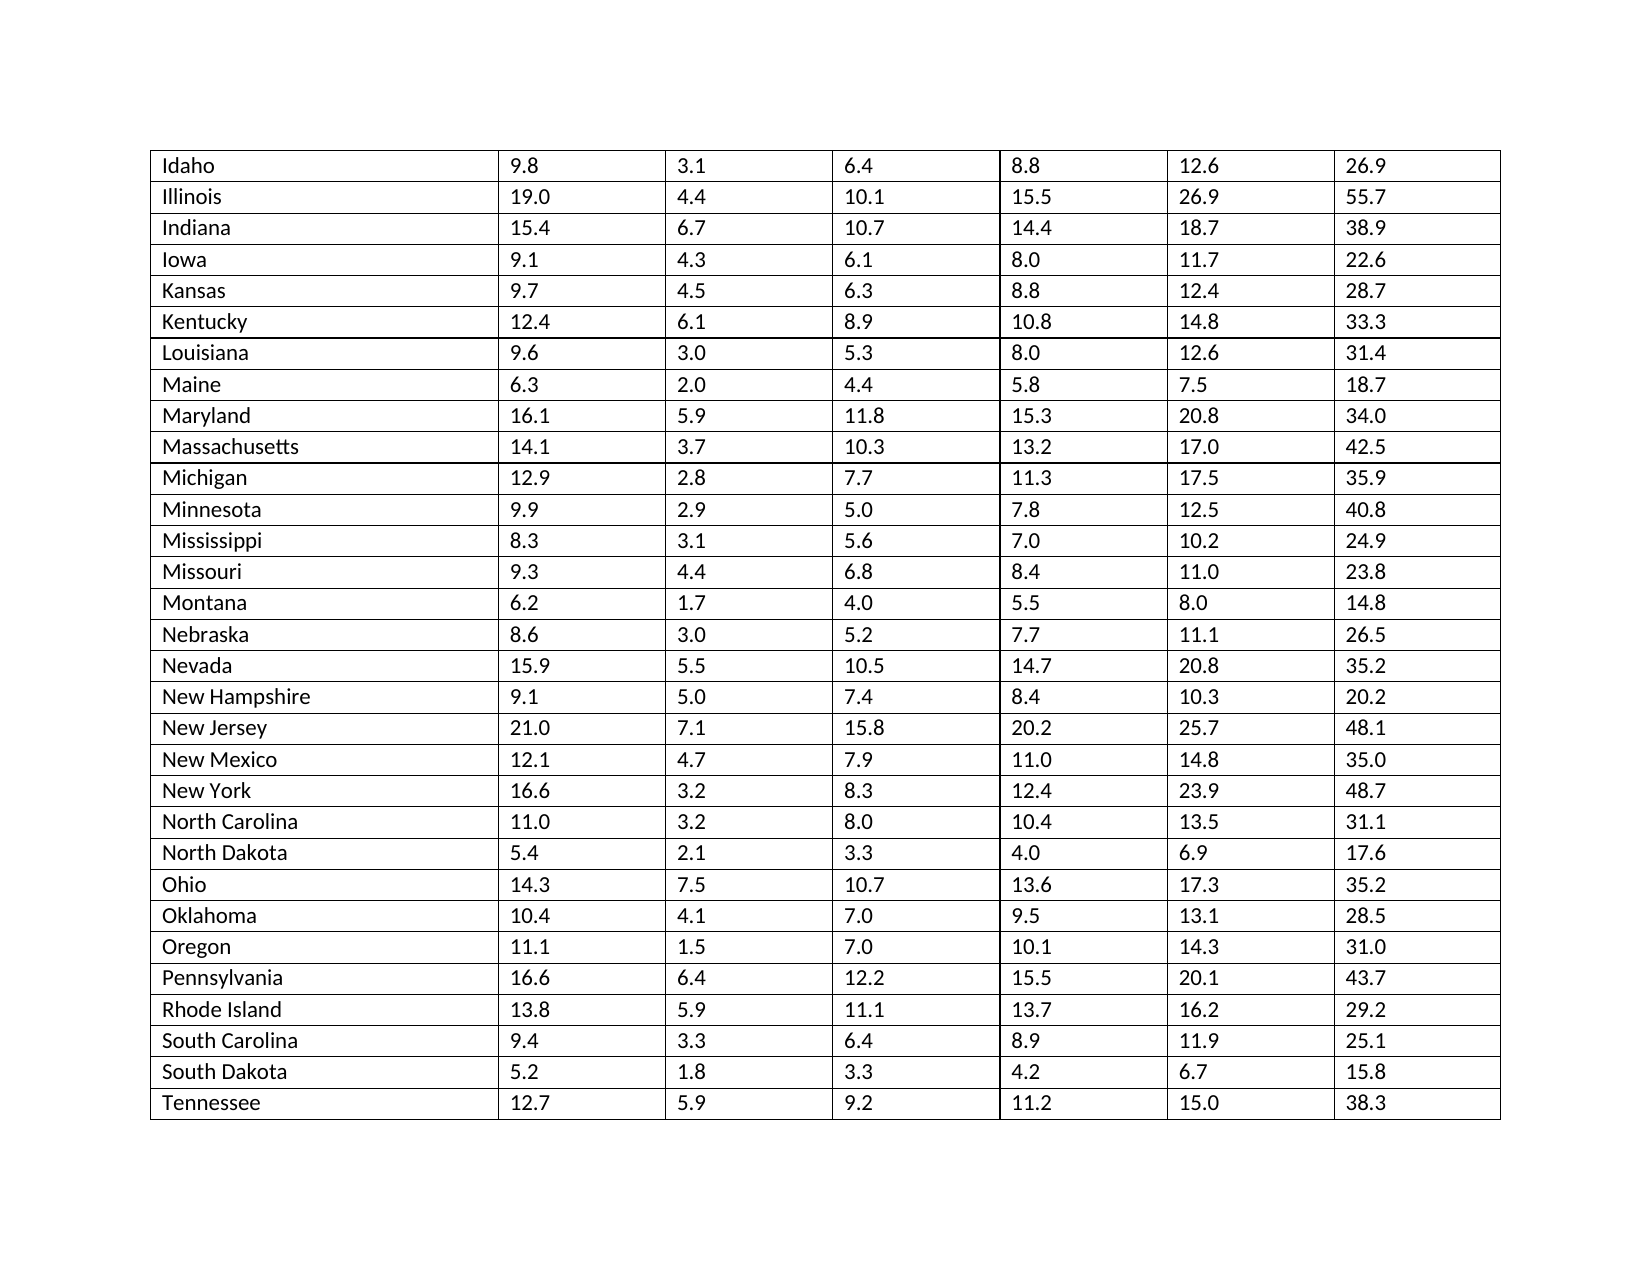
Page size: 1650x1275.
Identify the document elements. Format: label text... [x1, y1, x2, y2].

table_cell 1.5 [666, 932, 832, 962]
table_cell 20.2 [1001, 714, 1167, 744]
table_cell 14.4 [1001, 214, 1167, 244]
table_cell 8.3 [833, 776, 999, 806]
table_cell 20.8 [1168, 401, 1334, 431]
table_cell Minnesota [151, 495, 498, 525]
table_cell Kentucky [151, 307, 498, 337]
table_cell New Mexico [151, 745, 498, 775]
table_cell 11.2 [1001, 1089, 1167, 1119]
table_cell 8.6 [499, 620, 665, 650]
table_cell Missouri [151, 557, 498, 587]
table_cell 11.1 [833, 995, 999, 1025]
table_cell 3.3 [833, 839, 999, 869]
table_cell 13.2 [1001, 432, 1167, 462]
table_cell 9.7 [499, 276, 665, 306]
table_cell 5.3 [833, 339, 999, 369]
table_cell 7.9 [833, 745, 999, 775]
table_cell Rhode Island [151, 995, 498, 1025]
table_cell 4.4 [666, 182, 832, 212]
table_cell 11.0 [1001, 745, 1167, 775]
table_cell Maryland [151, 401, 498, 431]
table_cell Montana [151, 589, 498, 619]
table_cell 9.1 [499, 682, 665, 712]
table_cell 3.2 [666, 776, 832, 806]
table_cell 34.0 [1335, 401, 1500, 431]
table_cell 6.7 [1168, 1057, 1334, 1087]
table_cell 8.8 [1001, 151, 1167, 181]
table_cell Michigan [151, 464, 498, 494]
table_cell 35.2 [1335, 870, 1500, 900]
table_cell 38.9 [1335, 214, 1500, 244]
table_cell 4.4 [833, 370, 999, 400]
table_cell 13.1 [1168, 901, 1334, 931]
table_cell 15.8 [1335, 1057, 1500, 1087]
table_cell 6.2 [499, 589, 665, 619]
table_cell 12.5 [1168, 495, 1334, 525]
table_cell Louisiana [151, 339, 498, 369]
table_cell 15.5 [1001, 182, 1167, 212]
table_cell 48.1 [1335, 714, 1500, 744]
table_cell 10.4 [1001, 807, 1167, 837]
table_cell 15.5 [1001, 964, 1167, 994]
table_cell 26.9 [1335, 151, 1500, 181]
table_cell 3.0 [666, 620, 832, 650]
table_cell 4.3 [666, 245, 832, 275]
table_cell South Carolina [151, 1026, 498, 1056]
table_cell 14.8 [1168, 745, 1334, 775]
table_cell 8.4 [1001, 557, 1167, 587]
table_cell 5.4 [499, 839, 665, 869]
table_cell 28.5 [1335, 901, 1500, 931]
table_cell 33.3 [1335, 307, 1500, 337]
table_cell 11.0 [499, 807, 665, 837]
table_cell South Dakota [151, 1057, 498, 1087]
table_cell 12.9 [499, 464, 665, 494]
table_cell Nevada [151, 651, 498, 681]
table_cell New Hampshire [151, 682, 498, 712]
table_cell 3.7 [666, 432, 832, 462]
table_cell 20.8 [1168, 651, 1334, 681]
table_cell 9.5 [1001, 901, 1167, 931]
table_cell 14.8 [1168, 307, 1334, 337]
table_cell 11.1 [499, 932, 665, 962]
table_cell 6.3 [833, 276, 999, 306]
table_cell 13.5 [1168, 807, 1334, 837]
table_cell 3.3 [666, 1026, 832, 1056]
table_cell 6.1 [833, 245, 999, 275]
table_cell 10.5 [833, 651, 999, 681]
table_cell 2.1 [666, 839, 832, 869]
table_cell 5.9 [666, 401, 832, 431]
table_cell 11.0 [1168, 557, 1334, 587]
table_cell 11.7 [1168, 245, 1334, 275]
table_cell 17.0 [1168, 432, 1334, 462]
table_cell 20.1 [1168, 964, 1334, 994]
table_cell 14.1 [499, 432, 665, 462]
table_cell 4.1 [666, 901, 832, 931]
table_cell 7.7 [833, 464, 999, 494]
table_cell 18.7 [1168, 214, 1334, 244]
table_cell 25.7 [1168, 714, 1334, 744]
table_cell 31.1 [1335, 807, 1500, 837]
table_cell 16.6 [499, 964, 665, 994]
table_cell 31.4 [1335, 339, 1500, 369]
table_cell 6.1 [666, 307, 832, 337]
table_cell 23.8 [1335, 557, 1500, 587]
table_cell 13.7 [1001, 995, 1167, 1025]
table_cell New Jersey [151, 714, 498, 744]
table_cell 9.6 [499, 339, 665, 369]
table_cell 15.4 [499, 214, 665, 244]
table_cell 13.6 [1001, 870, 1167, 900]
table_cell Idaho [151, 151, 498, 181]
table_cell 5.2 [499, 1057, 665, 1087]
table_cell 4.2 [1001, 1057, 1167, 1087]
table_cell 6.4 [833, 1026, 999, 1056]
table_cell 3.1 [666, 151, 832, 181]
table_cell 20.2 [1335, 682, 1500, 712]
table_cell 10.1 [1001, 932, 1167, 962]
table_cell Oregon [151, 932, 498, 962]
table_cell 28.7 [1335, 276, 1500, 306]
table_cell 11.1 [1168, 620, 1334, 650]
table_cell 35.2 [1335, 651, 1500, 681]
table_cell 35.0 [1335, 745, 1500, 775]
table_cell 12.2 [833, 964, 999, 994]
table_cell 21.0 [499, 714, 665, 744]
table_cell 16.2 [1168, 995, 1334, 1025]
table_cell 6.8 [833, 557, 999, 587]
table_cell 1.7 [666, 589, 832, 619]
table_cell 7.5 [1168, 370, 1334, 400]
table_cell 6.3 [499, 370, 665, 400]
table_cell 12.6 [1168, 151, 1334, 181]
table_cell 5.0 [833, 495, 999, 525]
table_cell 3.1 [666, 526, 832, 556]
table_cell 8.0 [1001, 245, 1167, 275]
table_cell Indiana [151, 214, 498, 244]
table_cell 8.4 [1001, 682, 1167, 712]
table_cell 8.9 [833, 307, 999, 337]
table_cell 35.9 [1335, 464, 1500, 494]
table_cell 10.1 [833, 182, 999, 212]
table_cell 10.3 [1168, 682, 1334, 712]
table_cell 5.5 [1001, 589, 1167, 619]
table_cell Oklahoma [151, 901, 498, 931]
table_cell 5.9 [666, 1089, 832, 1119]
table_cell Massachusetts [151, 432, 498, 462]
table_cell 12.1 [499, 745, 665, 775]
table_cell 2.9 [666, 495, 832, 525]
table_cell 9.4 [499, 1026, 665, 1056]
table_cell 48.7 [1335, 776, 1500, 806]
table_cell 1.8 [666, 1057, 832, 1087]
table_cell 12.4 [499, 307, 665, 337]
table_cell Iowa [151, 245, 498, 275]
table_cell 2.0 [666, 370, 832, 400]
table_cell 14.7 [1001, 651, 1167, 681]
table_cell 10.2 [1168, 526, 1334, 556]
table_cell 17.3 [1168, 870, 1334, 900]
table_cell 5.2 [833, 620, 999, 650]
table_cell 16.1 [499, 401, 665, 431]
table_cell 5.9 [666, 995, 832, 1025]
table_cell 42.5 [1335, 432, 1500, 462]
table_cell 10.7 [833, 870, 999, 900]
table_cell 19.0 [499, 182, 665, 212]
table_cell 26.5 [1335, 620, 1500, 650]
table_cell 12.7 [499, 1089, 665, 1119]
table_cell 38.3 [1335, 1089, 1500, 1119]
table_cell 9.3 [499, 557, 665, 587]
table_cell 12.4 [1001, 776, 1167, 806]
table_cell 7.0 [833, 932, 999, 962]
table_cell 2.8 [666, 464, 832, 494]
table_cell 18.7 [1335, 370, 1500, 400]
table_cell 15.9 [499, 651, 665, 681]
table_cell 3.3 [833, 1057, 999, 1087]
table_cell 4.0 [1001, 839, 1167, 869]
table_cell New York [151, 776, 498, 806]
table_cell 14.3 [1168, 932, 1334, 962]
table_cell 8.3 [499, 526, 665, 556]
table_cell 14.3 [499, 870, 665, 900]
table_cell Mississippi [151, 526, 498, 556]
table_cell 7.7 [1001, 620, 1167, 650]
table_cell 9.1 [499, 245, 665, 275]
table_cell 12.4 [1168, 276, 1334, 306]
table_cell 43.7 [1335, 964, 1500, 994]
table_cell 7.8 [1001, 495, 1167, 525]
table_cell 10.8 [1001, 307, 1167, 337]
table_cell 25.1 [1335, 1026, 1500, 1056]
table_cell 10.7 [833, 214, 999, 244]
table_cell 8.0 [833, 807, 999, 837]
table_cell 15.8 [833, 714, 999, 744]
table_cell 4.5 [666, 276, 832, 306]
table_cell Maine [151, 370, 498, 400]
table_cell 6.4 [666, 964, 832, 994]
table_cell 6.9 [1168, 839, 1334, 869]
table_cell 7.4 [833, 682, 999, 712]
table_cell 40.8 [1335, 495, 1500, 525]
table_cell 24.9 [1335, 526, 1500, 556]
table_cell 10.3 [833, 432, 999, 462]
table_cell 29.2 [1335, 995, 1500, 1025]
table_cell 55.7 [1335, 182, 1500, 212]
table_cell Illinois [151, 182, 498, 212]
table_cell 14.8 [1335, 589, 1500, 619]
table_cell 4.7 [666, 745, 832, 775]
table_cell 17.5 [1168, 464, 1334, 494]
table_cell 22.6 [1335, 245, 1500, 275]
table_cell 5.6 [833, 526, 999, 556]
table_cell 15.0 [1168, 1089, 1334, 1119]
table_cell Nebraska [151, 620, 498, 650]
table_cell Pennsylvania [151, 964, 498, 994]
table_cell 8.0 [1168, 589, 1334, 619]
table_cell 15.3 [1001, 401, 1167, 431]
table_cell 9.9 [499, 495, 665, 525]
table_cell Tennessee [151, 1089, 498, 1119]
table_cell 31.0 [1335, 932, 1500, 962]
table_cell 5.0 [666, 682, 832, 712]
table_cell North Carolina [151, 807, 498, 837]
table_cell 3.2 [666, 807, 832, 837]
table_cell 4.0 [833, 589, 999, 619]
table_cell 5.5 [666, 651, 832, 681]
table_cell 11.8 [833, 401, 999, 431]
table_cell 3.0 [666, 339, 832, 369]
table_cell 7.5 [666, 870, 832, 900]
table_cell 9.8 [499, 151, 665, 181]
table_cell Kansas [151, 276, 498, 306]
table_cell 7.0 [833, 901, 999, 931]
table_cell 7.1 [666, 714, 832, 744]
table_cell North Dakota [151, 839, 498, 869]
table_cell 8.0 [1001, 339, 1167, 369]
table_cell 5.8 [1001, 370, 1167, 400]
table_cell Ohio [151, 870, 498, 900]
table_cell 11.9 [1168, 1026, 1334, 1056]
table_cell 23.9 [1168, 776, 1334, 806]
table_cell 17.6 [1335, 839, 1500, 869]
table_cell 9.2 [833, 1089, 999, 1119]
table_cell 4.4 [666, 557, 832, 587]
table_cell 8.8 [1001, 276, 1167, 306]
table_cell 6.7 [666, 214, 832, 244]
table_cell 6.4 [833, 151, 999, 181]
table_cell 7.0 [1001, 526, 1167, 556]
table_cell 10.4 [499, 901, 665, 931]
table_cell 11.3 [1001, 464, 1167, 494]
table_cell 13.8 [499, 995, 665, 1025]
table_cell 26.9 [1168, 182, 1334, 212]
table_cell 16.6 [499, 776, 665, 806]
table_cell 12.6 [1168, 339, 1334, 369]
table_cell 8.9 [1001, 1026, 1167, 1056]
